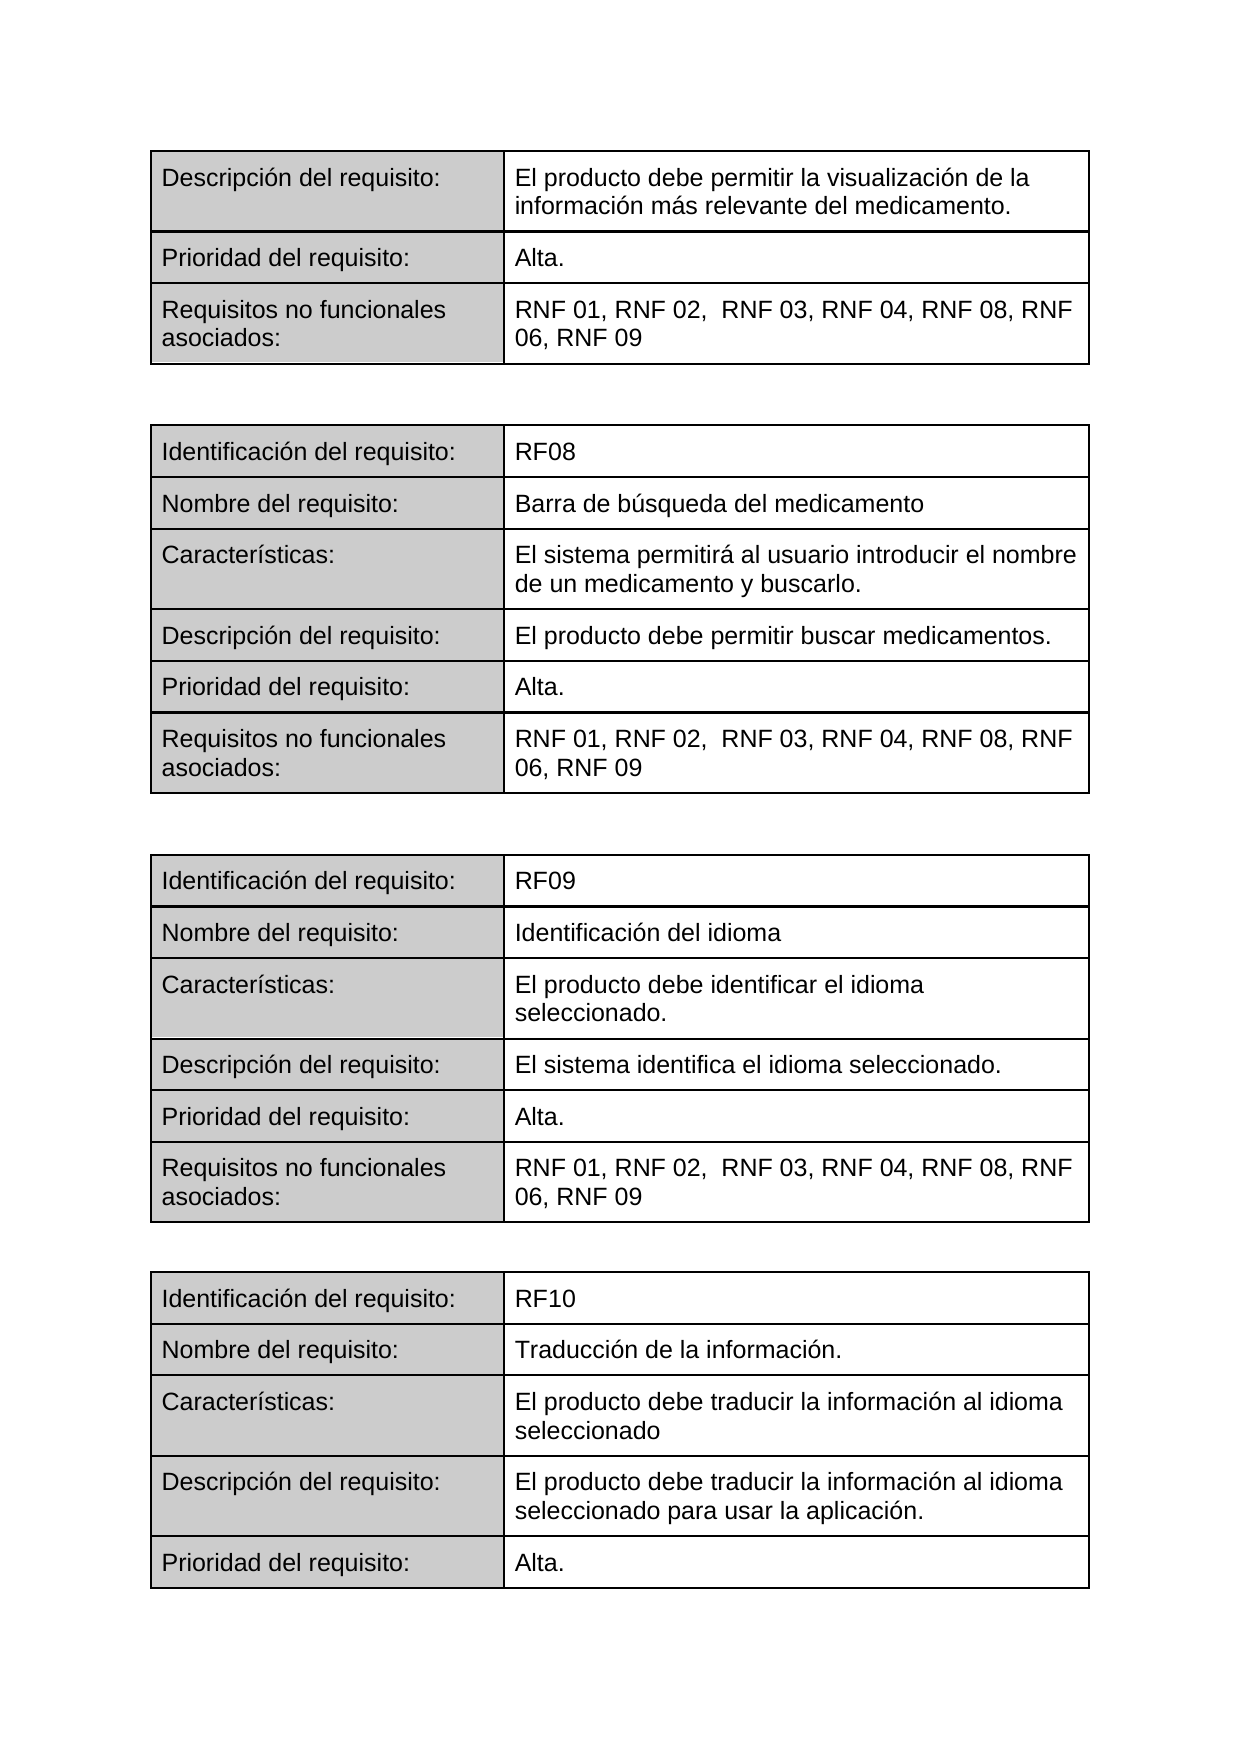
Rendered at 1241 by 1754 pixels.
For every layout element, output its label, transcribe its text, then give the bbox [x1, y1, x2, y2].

table_header Identificación del requisito: [152, 1273, 503, 1323]
table_cell Características: [152, 1376, 503, 1455]
table_cell Alta. [505, 1091, 1088, 1141]
table_cell Prioridad del requisito: [152, 1091, 503, 1141]
table_cell Alta. [505, 1537, 1088, 1587]
table_cell El producto debe traducir la información al idioma seleccionado [505, 1376, 1088, 1455]
table_header Identificación del requisito: [152, 856, 503, 905]
table_cell Nombre del requisito: [152, 478, 503, 528]
table_cell Características: [152, 959, 503, 1037]
table_cell Alta. [505, 233, 1088, 282]
table_cell El sistema identifica el idioma seleccionado. [505, 1040, 1088, 1089]
table_cell Identificación del idioma [505, 908, 1088, 957]
table_cell El producto debe traducir la información al idioma seleccionado para usar la aplicación. [505, 1457, 1088, 1535]
table_cell Descripción del requisito: [152, 610, 503, 660]
table_cell Requisitos no funcionales asociados: [152, 1143, 503, 1221]
table_cell Prioridad del requisito: [152, 1537, 503, 1587]
table_header RF08 [505, 426, 1088, 476]
table_cell Requisitos no funcionales asociados: [152, 714, 503, 792]
table_cell RNF 01, RNF 02, RNF 03, RNF 04, RNF 08, RNF 06, RNF 09 [505, 284, 1088, 362]
table_cell Descripción del requisito: [152, 1457, 503, 1535]
table_cell Prioridad del requisito: [152, 662, 503, 711]
table_cell Barra de búsqueda del medicamento [505, 478, 1088, 528]
table_cell Nombre del requisito: [152, 1325, 503, 1374]
table_header Identificación del requisito: [152, 426, 503, 476]
table_cell RNF 01, RNF 02, RNF 03, RNF 04, RNF 08, RNF 06, RNF 09 [505, 714, 1088, 792]
table_cell Prioridad del requisito: [152, 233, 503, 282]
table_cell Traducción de la información. [505, 1325, 1088, 1374]
table_cell Características: [152, 530, 503, 608]
table_cell Descripción del requisito: [152, 152, 503, 230]
table_cell El producto debe permitir la visualización de la información más relevante del medicamento. [505, 152, 1088, 230]
table_cell El producto debe permitir buscar medicamentos. [505, 610, 1088, 660]
table_cell Nombre del requisito: [152, 908, 503, 957]
table_header RF10 [505, 1273, 1088, 1323]
table_cell Descripción del requisito: [152, 1040, 503, 1089]
table_header RF09 [505, 856, 1088, 905]
table_cell Requisitos no funcionales asociados: [152, 284, 503, 362]
table_cell El producto debe identificar el idioma seleccionado. [505, 959, 1088, 1037]
table_cell El sistema permitirá al usuario introducir el nombre de un medicamento y buscarlo. [505, 530, 1088, 608]
table_cell RNF 01, RNF 02, RNF 03, RNF 04, RNF 08, RNF 06, RNF 09 [505, 1143, 1088, 1221]
table_cell Alta. [505, 662, 1088, 711]
